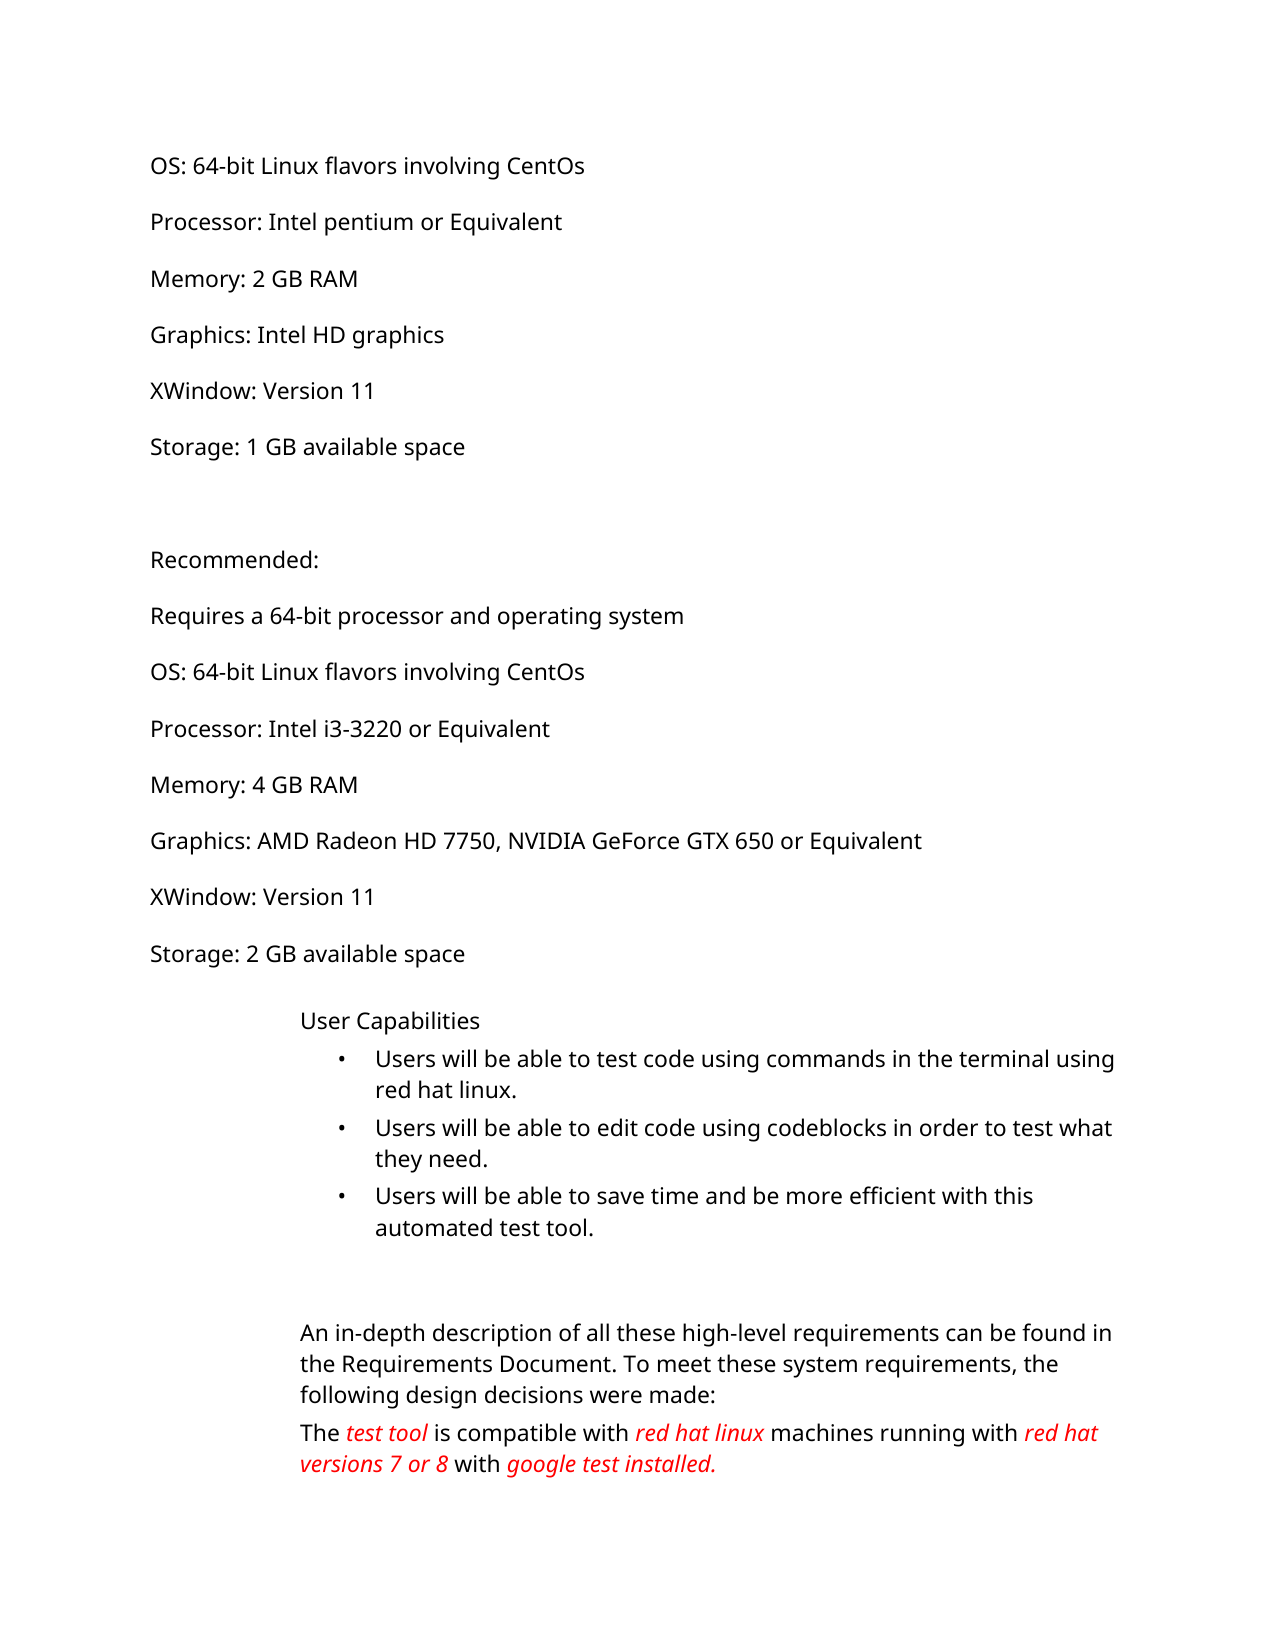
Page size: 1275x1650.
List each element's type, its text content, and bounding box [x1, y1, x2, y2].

text Processor: Intel pentium or Equivalent [150, 206, 1125, 237]
text Memory: 4 GB RAM [150, 769, 1125, 800]
text Recommended: [150, 544, 1125, 575]
text Requires a 64-bit processor and operating system [150, 600, 1125, 631]
text OS: 64-bit Linux flavors involving CentOs [150, 656, 1125, 687]
text Graphics: Intel HD graphics [150, 319, 1125, 350]
list Users will be able to test code using commands in the terminal using red hat linux. [337, 1043, 1125, 1105]
text User Capabilities [300, 1005, 1125, 1037]
list Users will be able to edit code using codeblocks in order to test what they need. [337, 1112, 1125, 1174]
text XWindow: Version 11 [150, 375, 1125, 406]
text An in-depth description of all these high-level requirements can be found in the Requirements Document. To meet these system requirements, the following design decisions were made: [300, 1317, 1125, 1411]
text Storage: 1 GB available space [150, 431, 1125, 462]
text Storage: 2 GB available space [150, 937, 1125, 969]
text OS: 64-bit Linux flavors involving CentOs [150, 150, 1125, 181]
text The test tool is compatible with red hat linux machines running with red hat versions 7 or 8 with google test installed. [300, 1417, 1125, 1479]
text Memory: 2 GB RAM [150, 262, 1125, 294]
list Users will be able to save time and be more efficient with this automated test tool. [337, 1180, 1125, 1243]
text Processor: Intel i3-3220 or Equivalent [150, 712, 1125, 744]
text Graphics: AMD Radeon HD 7750, NVIDIA GeForce GTX 650 or Equivalent [150, 825, 1125, 856]
text XWindow: Version 11 [150, 881, 1125, 912]
